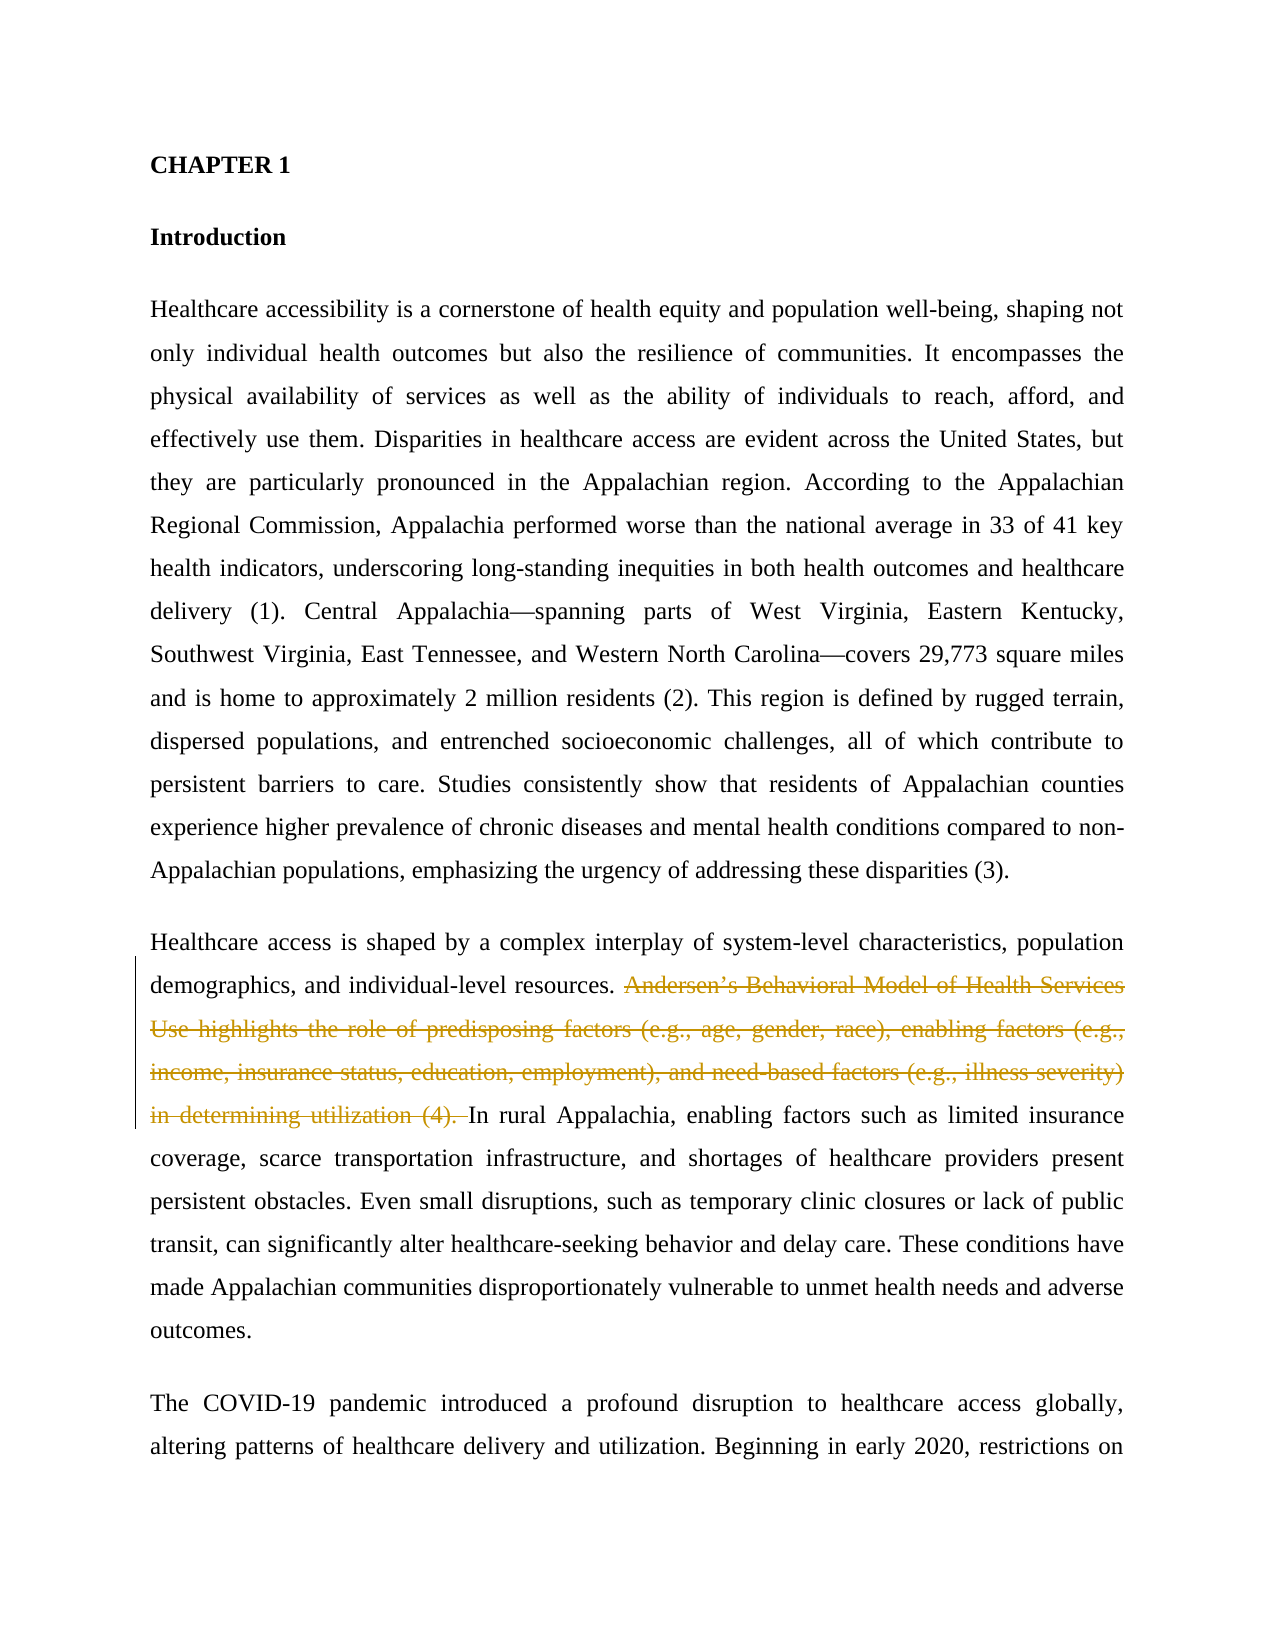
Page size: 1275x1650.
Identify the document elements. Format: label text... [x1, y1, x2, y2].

text Healthcare access is shaped by a complex interplay of system-level characteristics, population demographics, and individual-level resources. In rural Appalachia, enabling factors such as limited insurance coverage, scarce transportation infrastructure, and shortages of healthcare providers present persistent obstacles. Even small disruptions, such as temporary clinic closures or lack of public transit, can significantly alter healthcare-seeking behavior and delay care. These conditions have made Appalachian communities disproportionately vulnerable to unmet health needs and adverse outcomes. [150, 1031, 1125, 1344]
text Healthcare accessibility is a cornerstone of health equity and population well-being, shaping not only individual health outcomes but also the resilience of communities. It encompasses the physical availability of services as well as the ability of individuals to reach, afford, and effectively use them. Disparities in healthcare access are evident across the United States, but they are particularly pronounced in the Appalachian region. According to the Appalachian Regional Commission, Appalachia performed worse than the national average in 33 of 41 key health indicators, underscoring long-standing inequities in both health outcomes and healthcare delivery (1). Central Appalachia—spanning parts of West Virginia, Eastern Kentucky, Southwest Virginia, East Tennessee, and Western North Carolina—covers 29,773 square miles and is home to approximately 2 million residents (2). This region is defined by rugged terrain, dispersed populations, and entrenched socioeconomic challenges, all of which contribute to persistent barriers to care. Studies consistently show that residents of Appalachian counties experience higher prevalence of chronic diseases and mental health conditions compared to non-Appalachian populations, emphasizing the urgency of addressing these disparities (3). [150, 294, 1125, 884]
text CHAPTER 1 [150, 150, 1125, 179]
text Introduction [150, 222, 1125, 251]
text Healthcare access is shaped by a complex interplay of system-level characteristics, population demographics, and individual-level resources. In rural Appalachia, enabling factors such as limited insurance coverage, scarce transportation infrastructure, and shortages of healthcare providers present persistent obstacles. Even small disruptions, such as temporary clinic closures or lack of public transit, can significantly alter healthcare-seeking behavior and delay care. These conditions have made Appalachian communities disproportionately vulnerable to unmet health needs and adverse outcomes. [150, 927, 1125, 1029]
